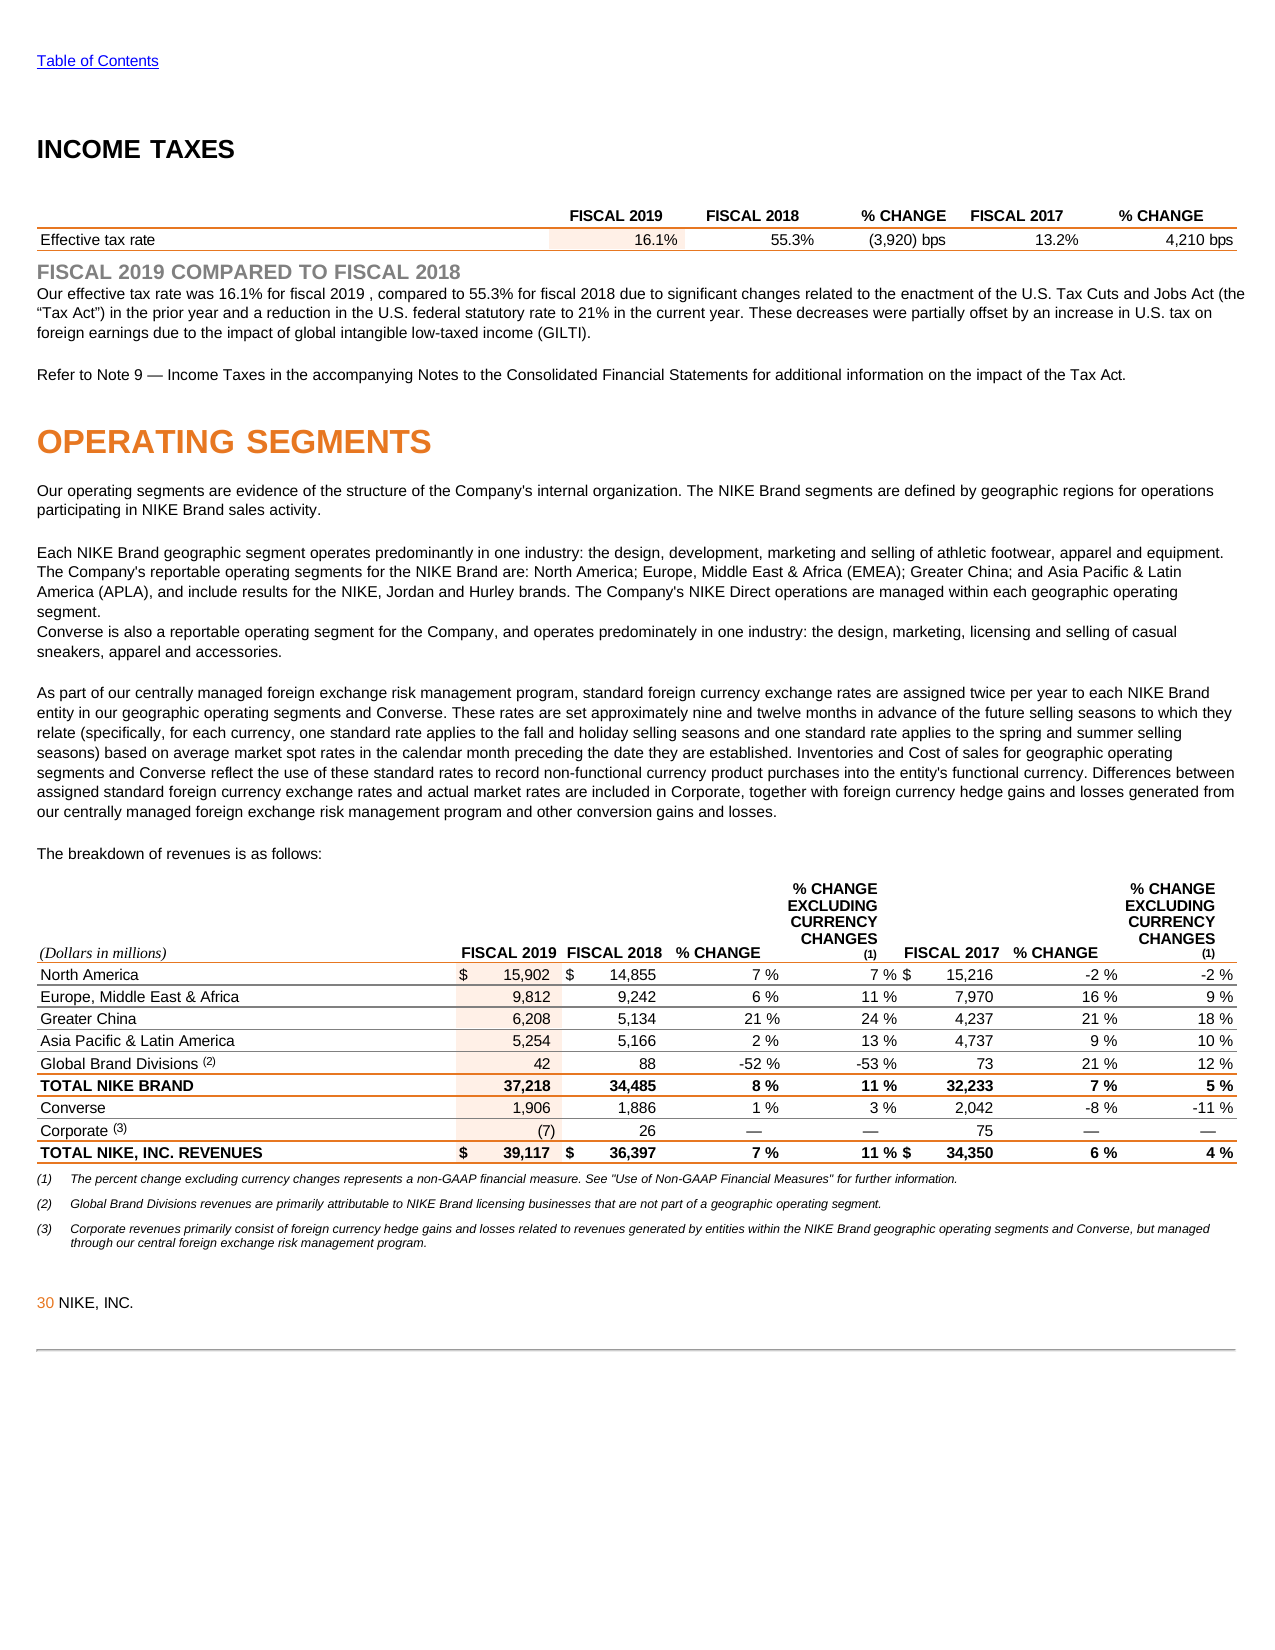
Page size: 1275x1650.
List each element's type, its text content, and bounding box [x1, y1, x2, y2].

table_cell 13 % 4,737 [818, 1030, 1037, 1051]
table_cell 11 % $ 34,350 [818, 1142, 1037, 1162]
table_cell $ 36,397 [562, 1142, 697, 1162]
table_cell 21 % [698, 1008, 818, 1028]
table_cell -53 % 73 [818, 1052, 1037, 1073]
table_cell 5 % [1155, 1075, 1237, 1095]
table_cell Greater China [37, 1008, 456, 1028]
text 30 NIKE, INC. [37, 1294, 1248, 1312]
text FISCAL 2019 FISCAL 2018 % CHANGE FISCAL 2017 % CHANGE [569, 207, 1248, 225]
text Refer to Note 9 — Income Taxes in the accompanying Notes to the Consolidated Financial Statements for additional information on the impact of the Tax Act. [37, 366, 1248, 384]
table_header -2 % [1038, 963, 1155, 984]
table_cell 9 % [1155, 986, 1237, 1006]
table_cell 6,208 [456, 1008, 562, 1028]
table_header Effective tax rate [37, 229, 549, 249]
table_cell 6 % [1038, 1142, 1155, 1162]
table_cell -11 % [1155, 1097, 1237, 1118]
table_cell 8 % [698, 1075, 818, 1095]
table_cell 1 % [698, 1097, 818, 1118]
text Our operating segments are evidence of the structure of the Company's internal organization. The NIKE Brand segments are defined by geographic regions for operations participating in NIKE Brand sales activity. [37, 481, 1248, 519]
table_cell 18 % [1155, 1008, 1237, 1028]
table_header -2 % [1155, 963, 1237, 984]
subtitle OPERATING SEGMENTS [37, 422, 1248, 461]
text (1) FISCAL 2017 % CHANGE [864, 948, 1102, 961]
table_cell — [1155, 1119, 1237, 1140]
table_cell 4 % [1155, 1142, 1237, 1162]
table_cell 26 [562, 1119, 697, 1140]
table_cell Converse [37, 1097, 456, 1118]
table_cell 12 % [1155, 1052, 1237, 1073]
table_cell 5,134 [562, 1008, 697, 1028]
table_header 16.1% [549, 229, 685, 249]
table_cell 88 [562, 1052, 697, 1073]
table_cell 1,886 [562, 1097, 697, 1118]
table_cell 21 % [1038, 1008, 1155, 1028]
table_cell Europe, Middle East & Africa [37, 986, 456, 1006]
table_header 7 % [698, 963, 818, 984]
table_cell 21 % [1038, 1052, 1155, 1073]
subtitle INCOME TAXES [37, 134, 1248, 163]
table_cell 10 % [1155, 1030, 1237, 1051]
table_cell -52 % [698, 1052, 818, 1073]
table_cell 16 % [1038, 986, 1155, 1006]
list Corporate revenues primarily consist of foreign currency hedge gains and losses related to revenues generated by entities within the NIKE Brand geographic operating segments and Converse, but managed through our central foreign exchange risk management program. [37, 1222, 1224, 1251]
text Each NIKE Brand geographic segment operates predominantly in one industry: the design, development, marketing and selling of athletic footwear, apparel and equipment. The Company's reportable operating segments for the NIKE Brand are: North America; Europe, Middle East & Africa (EMEA); Greater China; and Asia Pacific & Latin America (APLA), and include results for the NIKE, Jordan and Hurley brands. The Company's NIKE Direct operations are managed within each geographic operating segment. [37, 543, 1236, 621]
table_cell 1,906 [456, 1097, 562, 1118]
table_cell 11 % 7,970 [818, 986, 1037, 1006]
subtitle % CHANGE EXCLUDING CURRENCY CHANGES [1124, 881, 1215, 948]
text Converse is also a reportable operating segment for the Company, and operates predominately in one industry: the design, marketing, licensing and selling of casual sneakers, apparel and accessories. [37, 622, 1248, 660]
table_cell 24 % 4,237 [818, 1008, 1037, 1028]
table_header $ 15,902 [456, 963, 562, 984]
table_cell $ 39,117 [456, 1142, 562, 1162]
table_cell 34,485 [562, 1075, 697, 1095]
table_cell 5,166 [562, 1030, 697, 1051]
table_cell — [1038, 1119, 1155, 1140]
table_cell Global Brand Divisions (2) [37, 1052, 456, 1073]
subtitle FISCAL 2019 COMPARED TO FISCAL 2018 [37, 261, 1248, 284]
table_cell 2 % [698, 1030, 818, 1051]
table_cell — [698, 1119, 818, 1140]
table_cell — 75 [818, 1119, 1037, 1140]
subtitle % CHANGE EXCLUDING CURRENCY CHANGES [786, 881, 878, 948]
table_cell 42 [456, 1052, 562, 1073]
table_cell 37,218 [456, 1075, 562, 1095]
table_cell TOTAL NIKE BRAND [37, 1075, 456, 1095]
list The percent change excluding currency changes represents a non-GAAP financial measure. See "Use of Non-GAAP Financial Measures" for further information. [37, 1171, 1248, 1186]
table_cell 9,812 [456, 986, 562, 1006]
table_header 7 % $ 15,216 [818, 963, 1037, 984]
list Global Brand Divisions revenues are primarily attributable to NIKE Brand licensing businesses that are not part of a geographic operating segment. [37, 1197, 1248, 1211]
table_cell Asia Pacific & Latin America [37, 1030, 456, 1051]
table_cell 9 % [1038, 1030, 1155, 1051]
table_cell 5,254 [456, 1030, 562, 1051]
table_cell (7) [456, 1119, 562, 1140]
text The breakdown of revenues is as follows: [37, 845, 1248, 863]
table_cell 9,242 [562, 986, 697, 1006]
table_header 55.3% (3,920) bps 13.2% 4,210 bps [685, 229, 1237, 249]
text As part of our centrally managed foreign exchange risk management program, standard foreign currency exchange rates are assigned twice per year to each NIKE Brand entity in our geographic operating segments and Converse. These rates are set approximately nine and twelve months in advance of the future selling seasons to which they relate (specifically, for each currency, one standard rate applies to the fall and holiday selling seasons and one standard rate applies to the spring and summer selling seasons) based on average market spot rates in the calendar month preceding the date they are established. Inventories and Cost of sales for geographic operating segments and Converse reflect the use of these standard rates to record non-functional currency product purchases into the entity's functional currency. Differences between assigned standard foreign currency exchange rates and actual market rates are included in Corporate, together with foreign currency hedge gains and losses generated from our centrally managed foreign exchange risk management program and other conversion gains and losses. [37, 684, 1236, 821]
table_cell TOTAL NIKE, INC. REVENUES [37, 1142, 456, 1162]
text Our effective tax rate was 16.1% for fiscal 2019 , compared to 55.3% for fiscal 2018 due to significant changes related to the enactment of the U.S. Tax Cuts and Jobs Act (the “Tax Act”) in the prior year and a reduction in the U.S. federal statutory rate to 21% in the current year. These decreases were partially offset by an increase in U.S. tax on foreign earnings due to the impact of global intangible low-taxed income (GILTI). [37, 284, 1248, 342]
table_cell -8 % [1038, 1097, 1155, 1118]
table_cell 6 % [698, 986, 818, 1006]
text (Dollars in millions) FISCAL 2019 FISCAL 2018 % CHANGE [39, 943, 765, 962]
table_header North America [37, 963, 456, 984]
table_header $ 14,855 [562, 963, 697, 984]
table_cell 7 % [698, 1142, 818, 1162]
table_cell 11 % 32,233 [818, 1075, 1037, 1095]
table_cell 7 % [1038, 1075, 1155, 1095]
table_cell Corporate (3) [37, 1119, 456, 1140]
table_cell 3 % 2,042 [818, 1097, 1037, 1118]
